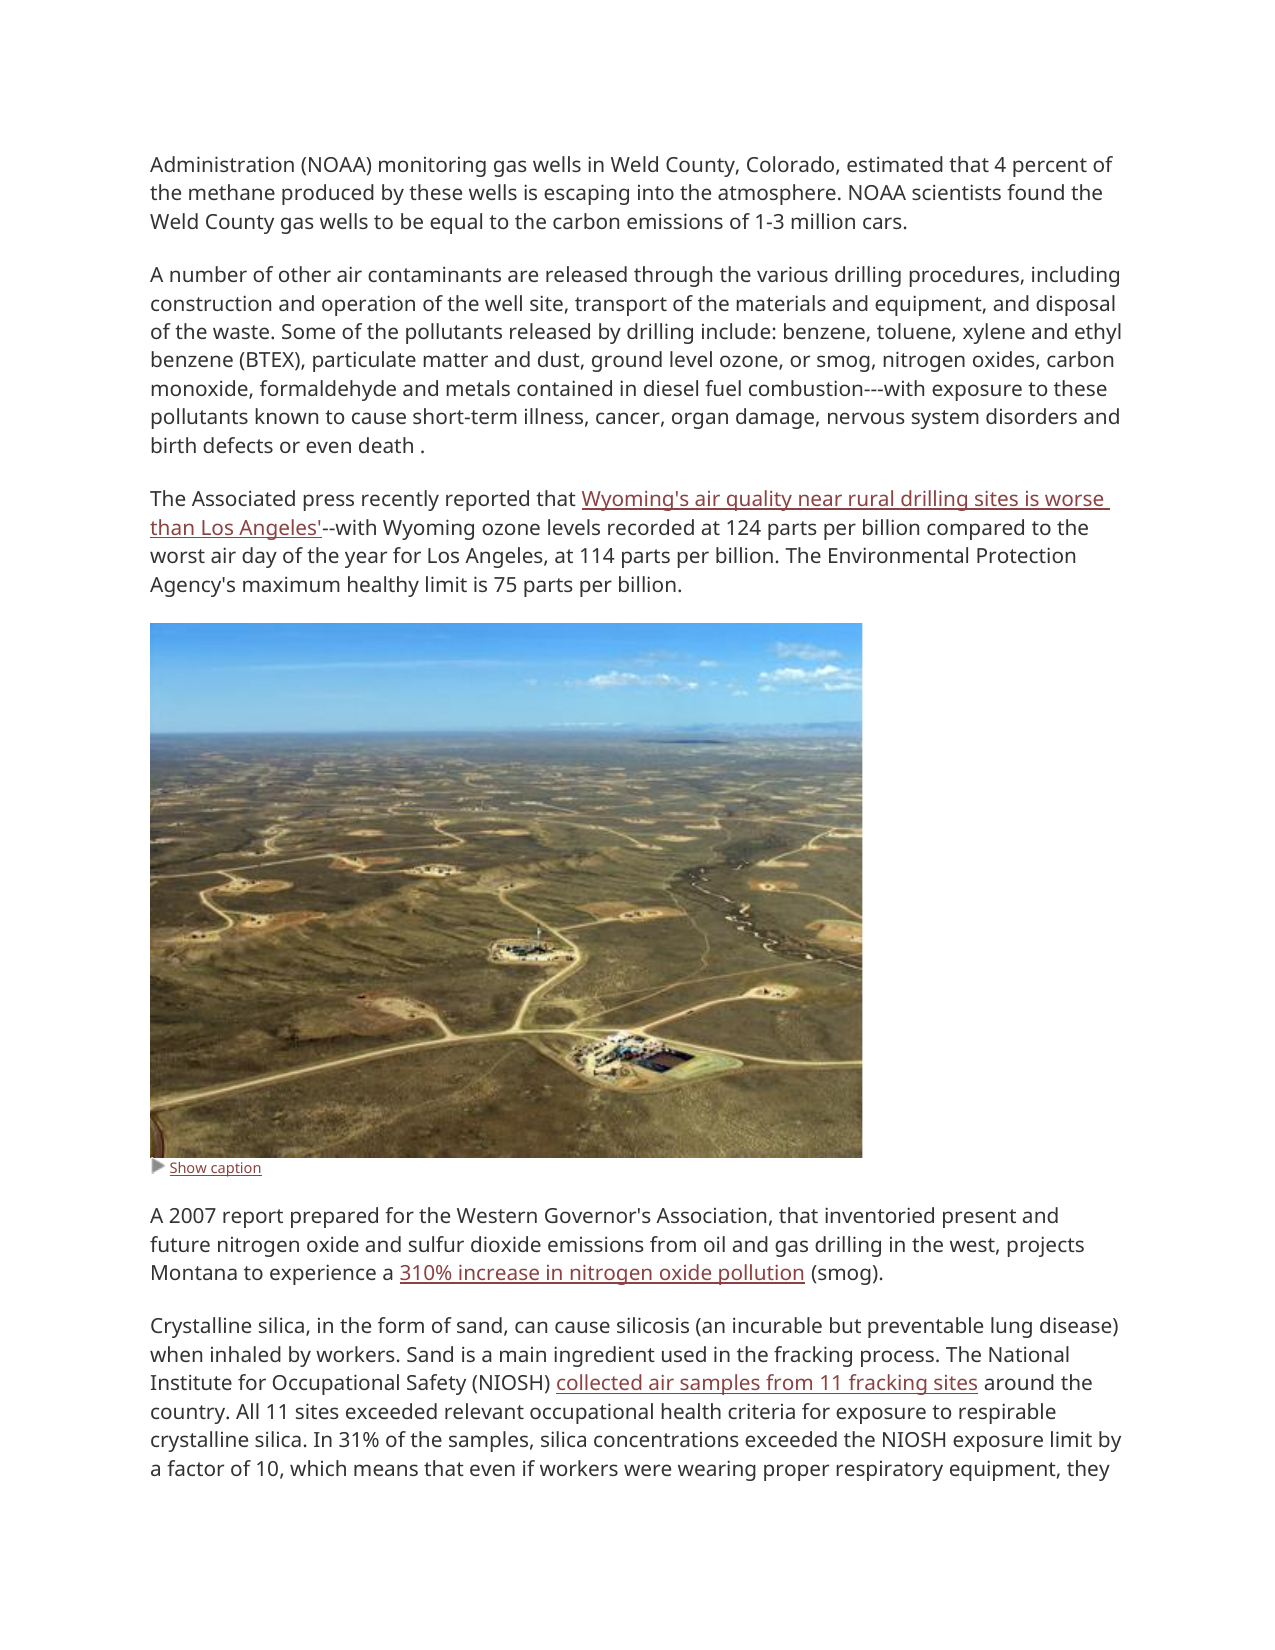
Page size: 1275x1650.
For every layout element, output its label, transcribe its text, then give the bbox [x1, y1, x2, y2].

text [150, 150, 1125, 235]
text Show caption [150, 1158, 1125, 1186]
text The Associated press recently reported that Wyoming's air quality near rural drilling sites is worse than Los Angeles'--with Wyoming ozone levels recorded at 124 parts per billion compared to the worst air day of the year for Los Angeles, at 114 parts per billion. The Environmental Protection Agency's maximum healthy limit is 75 parts per billion. [150, 484, 1125, 598]
text A number of other air contaminants are released through the various drilling procedures, including construction and operation of the well site, transport of the materials and equipment, and disposal of the waste. Some of the pollutants released by drilling include: benzene, toluene, xylene and ethyl benzene (BTEX), particulate matter and dust, ground level ozone, or smog, nitrogen oxides, carbon monoxide, formaldehyde and metals contained in diesel fuel combustion---with exposure to these pollutants known to cause short-term illness, cancer, organ damage, nervous system disorders and birth defects or even death . [150, 260, 1125, 459]
text A 2007 report prepared for the Western Governor's Association, that inventoried present and future nitrogen oxide and sulfur dioxide emissions from oil and gas drilling in the west, projects Montana to experience a 310% increase in nitrogen oxide pollution (smog). [150, 1201, 1125, 1287]
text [150, 1312, 1125, 1482]
picture [150, 623, 863, 1174]
